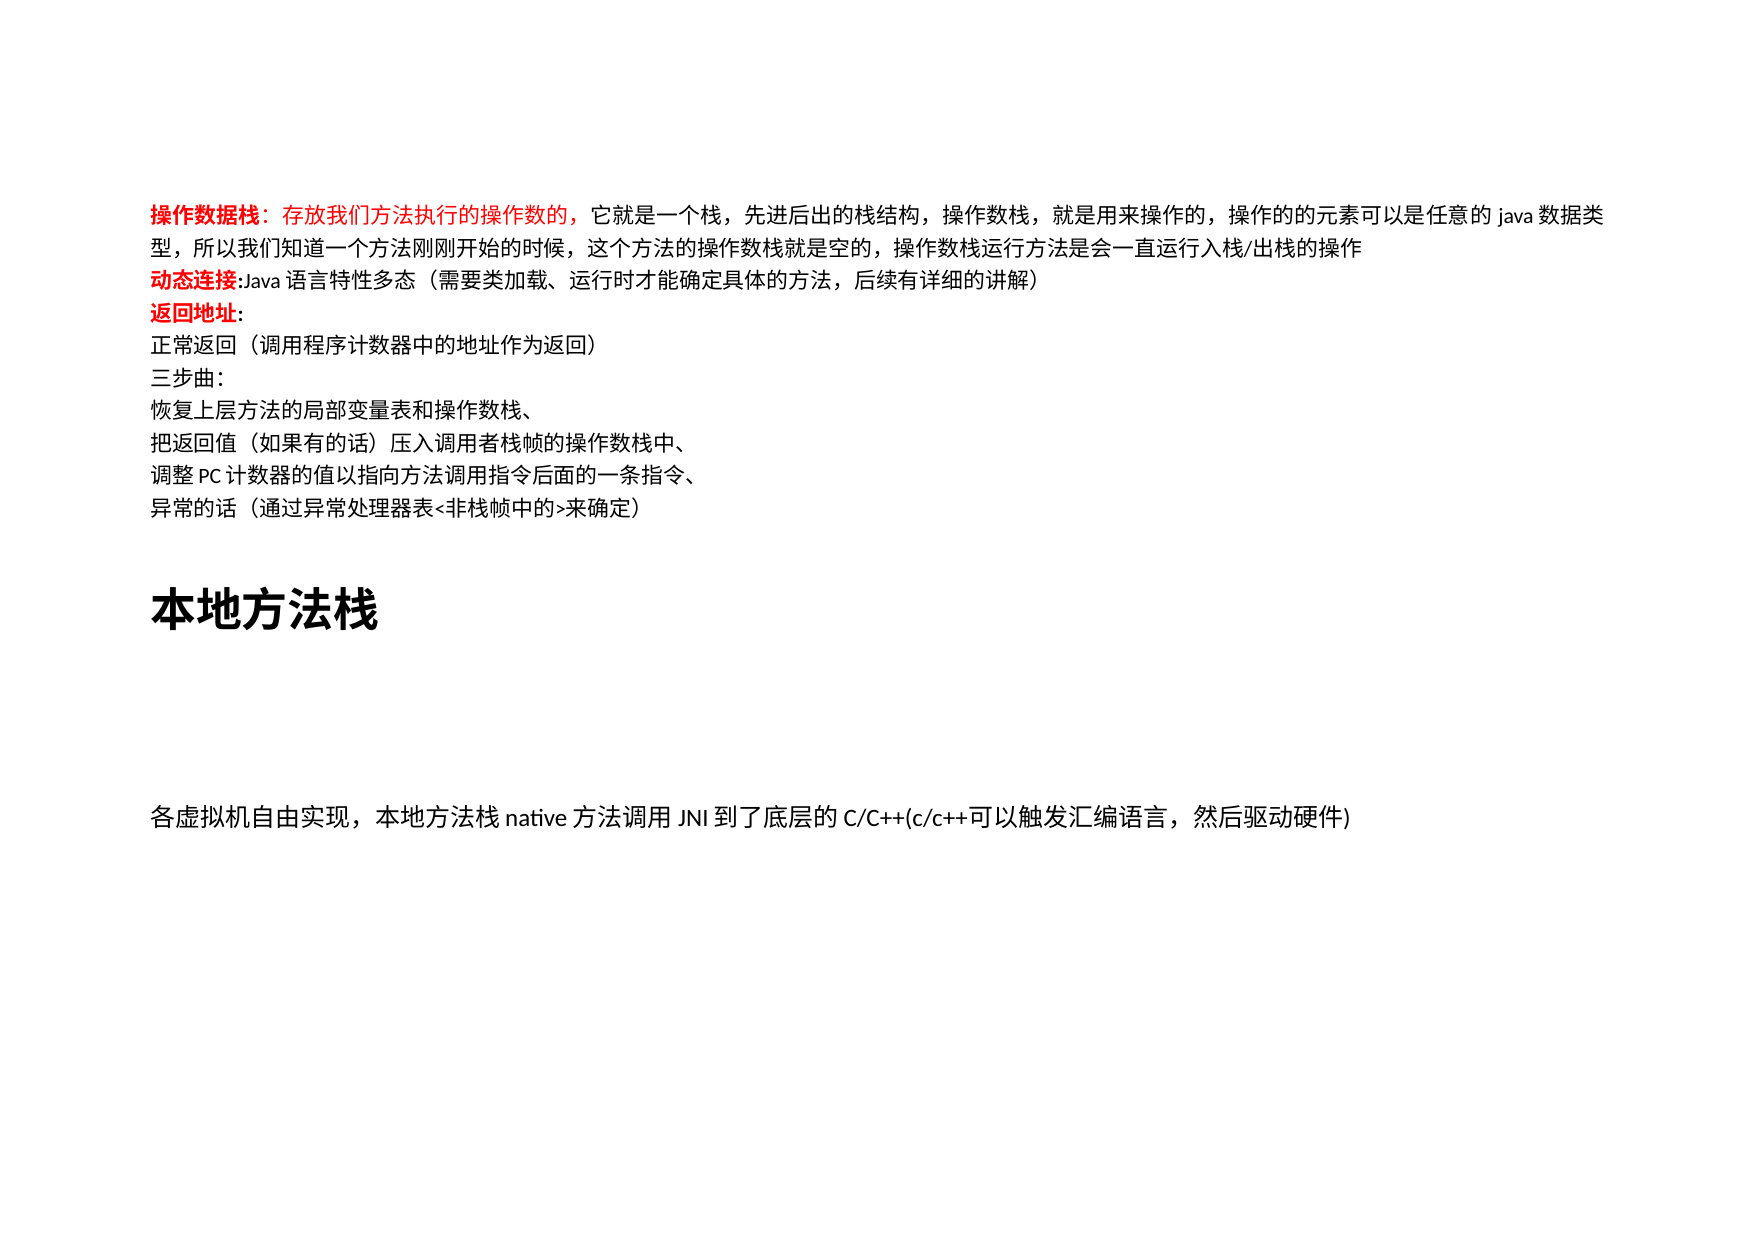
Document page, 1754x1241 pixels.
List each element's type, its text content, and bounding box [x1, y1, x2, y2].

text 正常返回（调用程序计数器中的地址作为返回） [150, 328, 1604, 360]
text 操作数据栈：存放我们方法执行的操作数的，它就是一个栈，先进后出的栈结构，操作数栈，就是用来操作的，操作的的元素可以是任意的java数据类型，所以我们知道一个方法刚刚开始的时候，这个方法的操作数栈就是空的，操作数栈运行方法是会一直运行入栈/出栈的操作 [150, 198, 1604, 263]
text 调整PC计数器的值以指向方法调用指令后面的一条指令、 [150, 458, 1604, 490]
text 异常的话（通过异常处理器表<非栈帧中的>来确定） [150, 490, 1604, 523]
text 把返回值（如果有的话）压入调用者栈帧的操作数栈中、 [150, 425, 1604, 458]
text 各虚拟机自由实现，本地方法栈native方法调用 JNI到了底层的C/C++(c/c++可以触发汇编语言，然后驱动硬件) [150, 783, 1604, 848]
text 恢复上层方法的局部变量表和操作数栈、 [150, 393, 1604, 425]
text 返回地址: [150, 295, 1604, 328]
text 三步曲： [150, 360, 1604, 393]
subtitle 本地方法栈 [150, 558, 1604, 656]
text 动态连接:Java语言特性多态（需要类加载、运行时才能确定具体的方法，后续有详细的讲解） [150, 263, 1604, 295]
